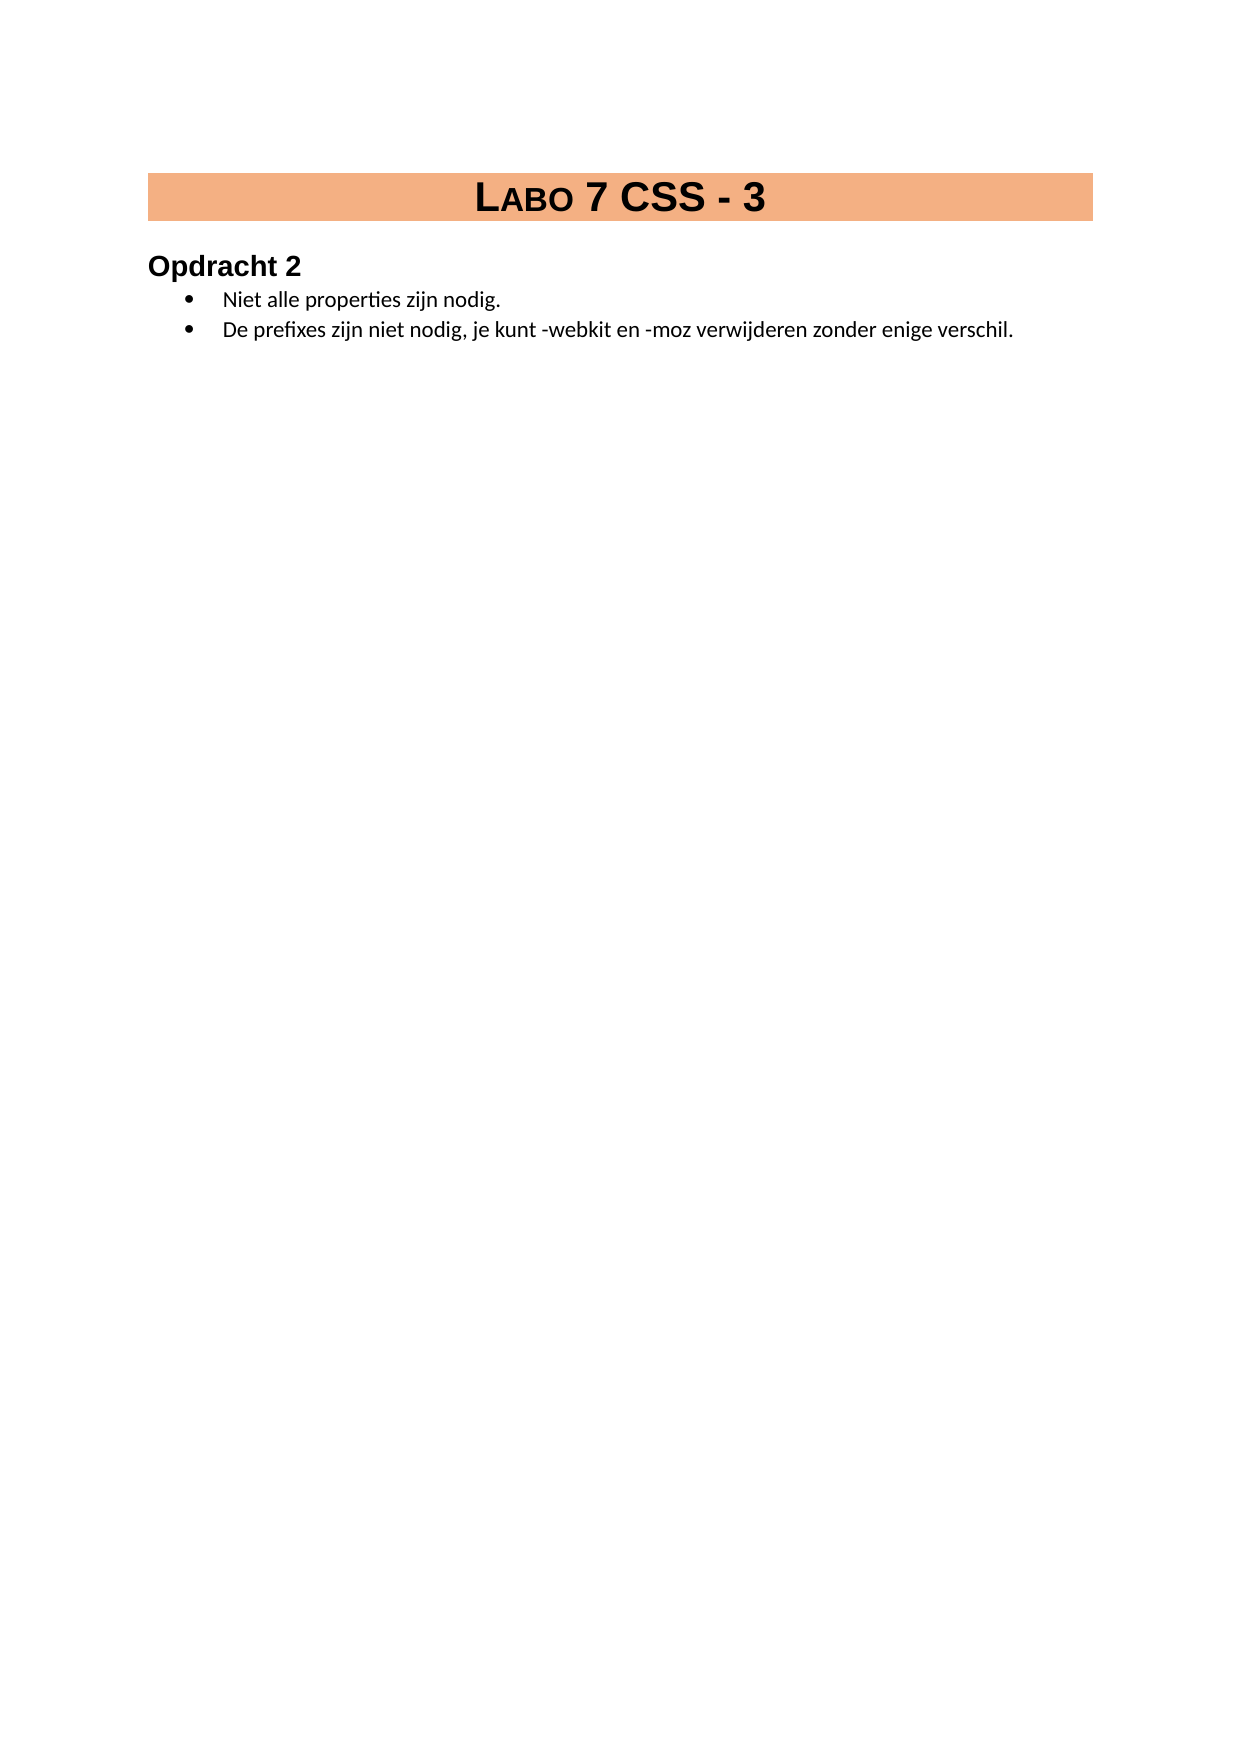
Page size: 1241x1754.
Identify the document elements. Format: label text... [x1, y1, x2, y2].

subtitle Labo 7 CSS - 3 [148, 173, 1093, 221]
subtitle Opdracht 2 [148, 249, 1093, 282]
list Niet alle properties zijn nodig. [185, 285, 1093, 313]
list De prefixes zijn niet nodig, je kunt -webkit en -moz verwijderen zonder enige verschil. [185, 315, 1093, 343]
